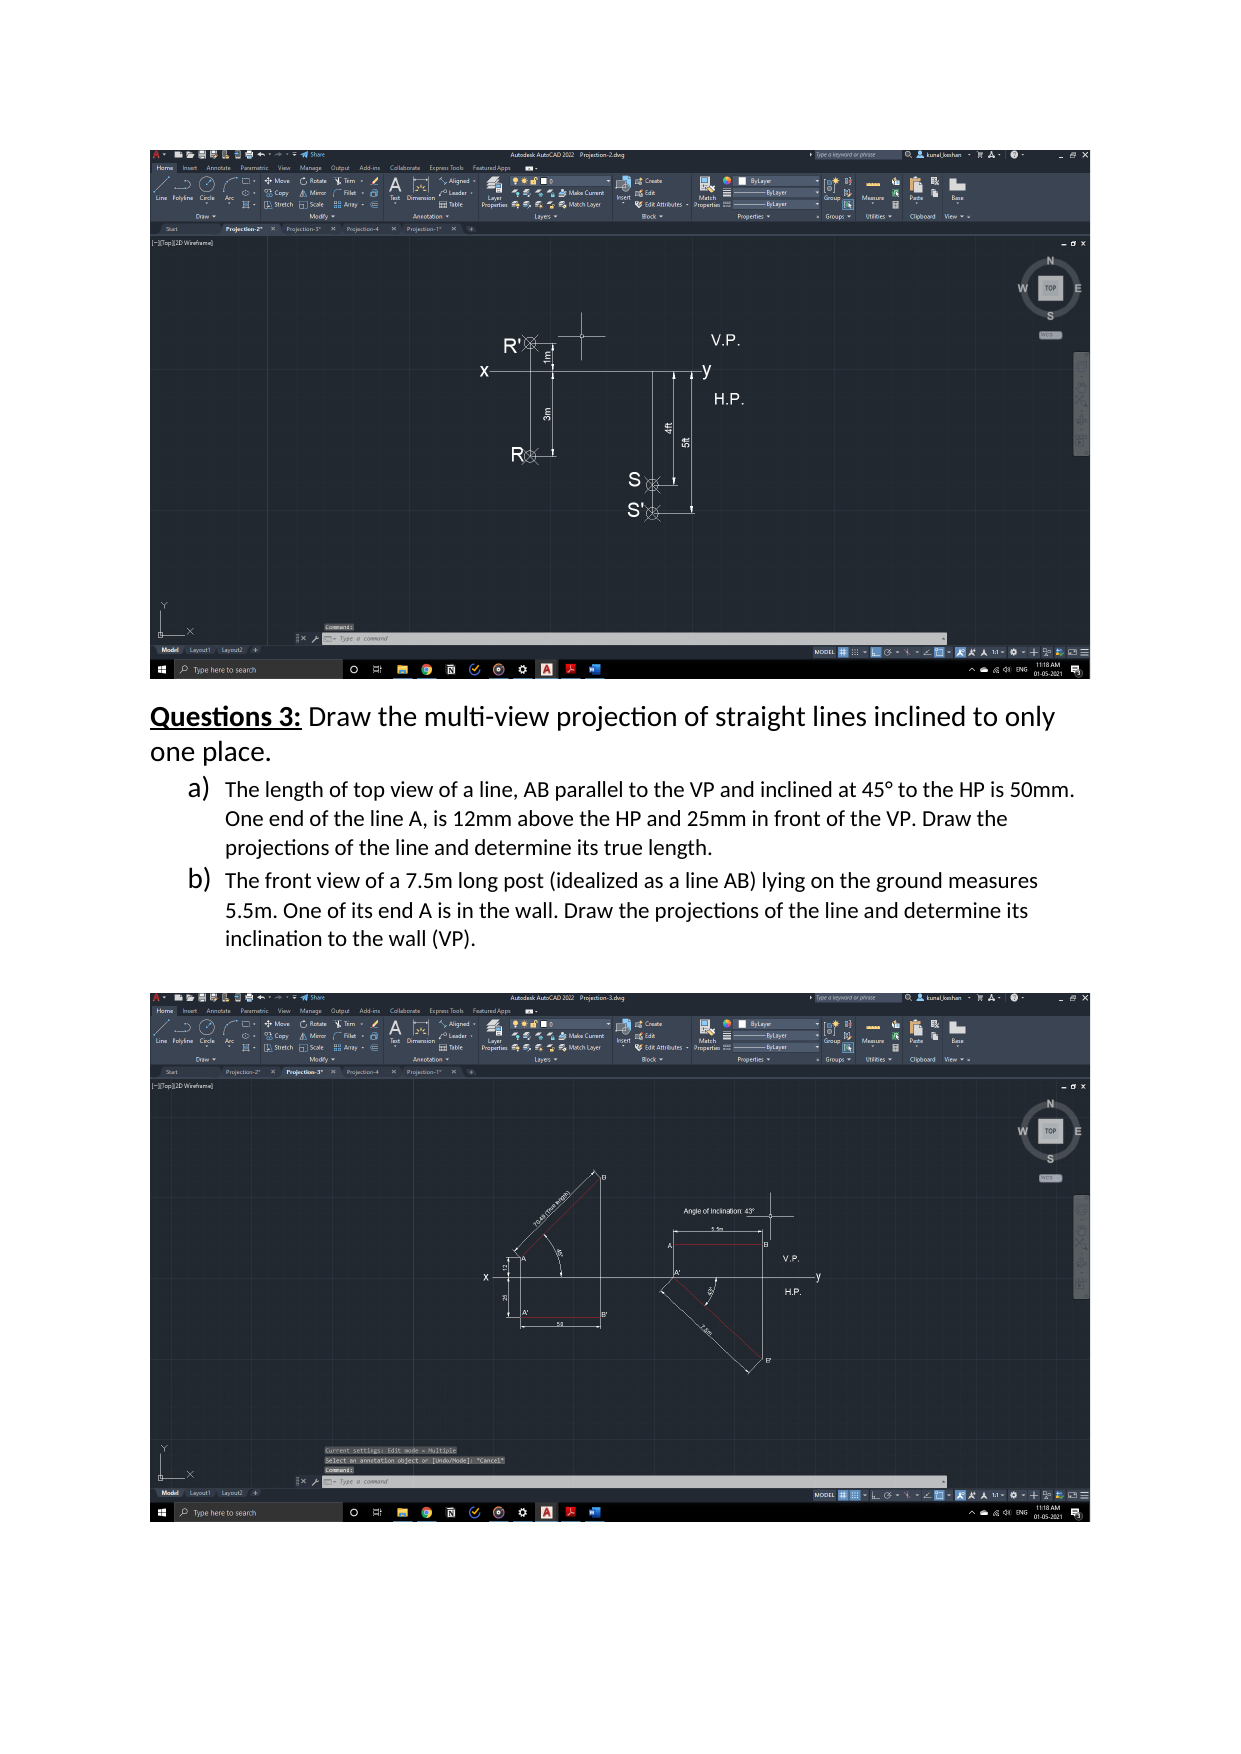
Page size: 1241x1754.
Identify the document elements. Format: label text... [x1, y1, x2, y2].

list The length of top view of a line, AB parallel to the VP and inclined at 45° to the HP is 50mm. One end of the line A, is 12mm above the HP and 25mm in front of the VP. Draw the projections of the line and determine its true length. [187, 769, 1090, 861]
text Questions 3: Draw the multi-view projection of straight lines inclined to only one place. [150, 698, 1090, 769]
picture [150, 150, 1091, 679]
list The front view of a 7.5m long post (idealized as a line AB) lying on the ground measures 5.5m. One of its end A is in the wall. Draw the projections of the line and determine its inclination to the wall (VP). [187, 861, 1090, 952]
picture [150, 993, 1091, 1522]
